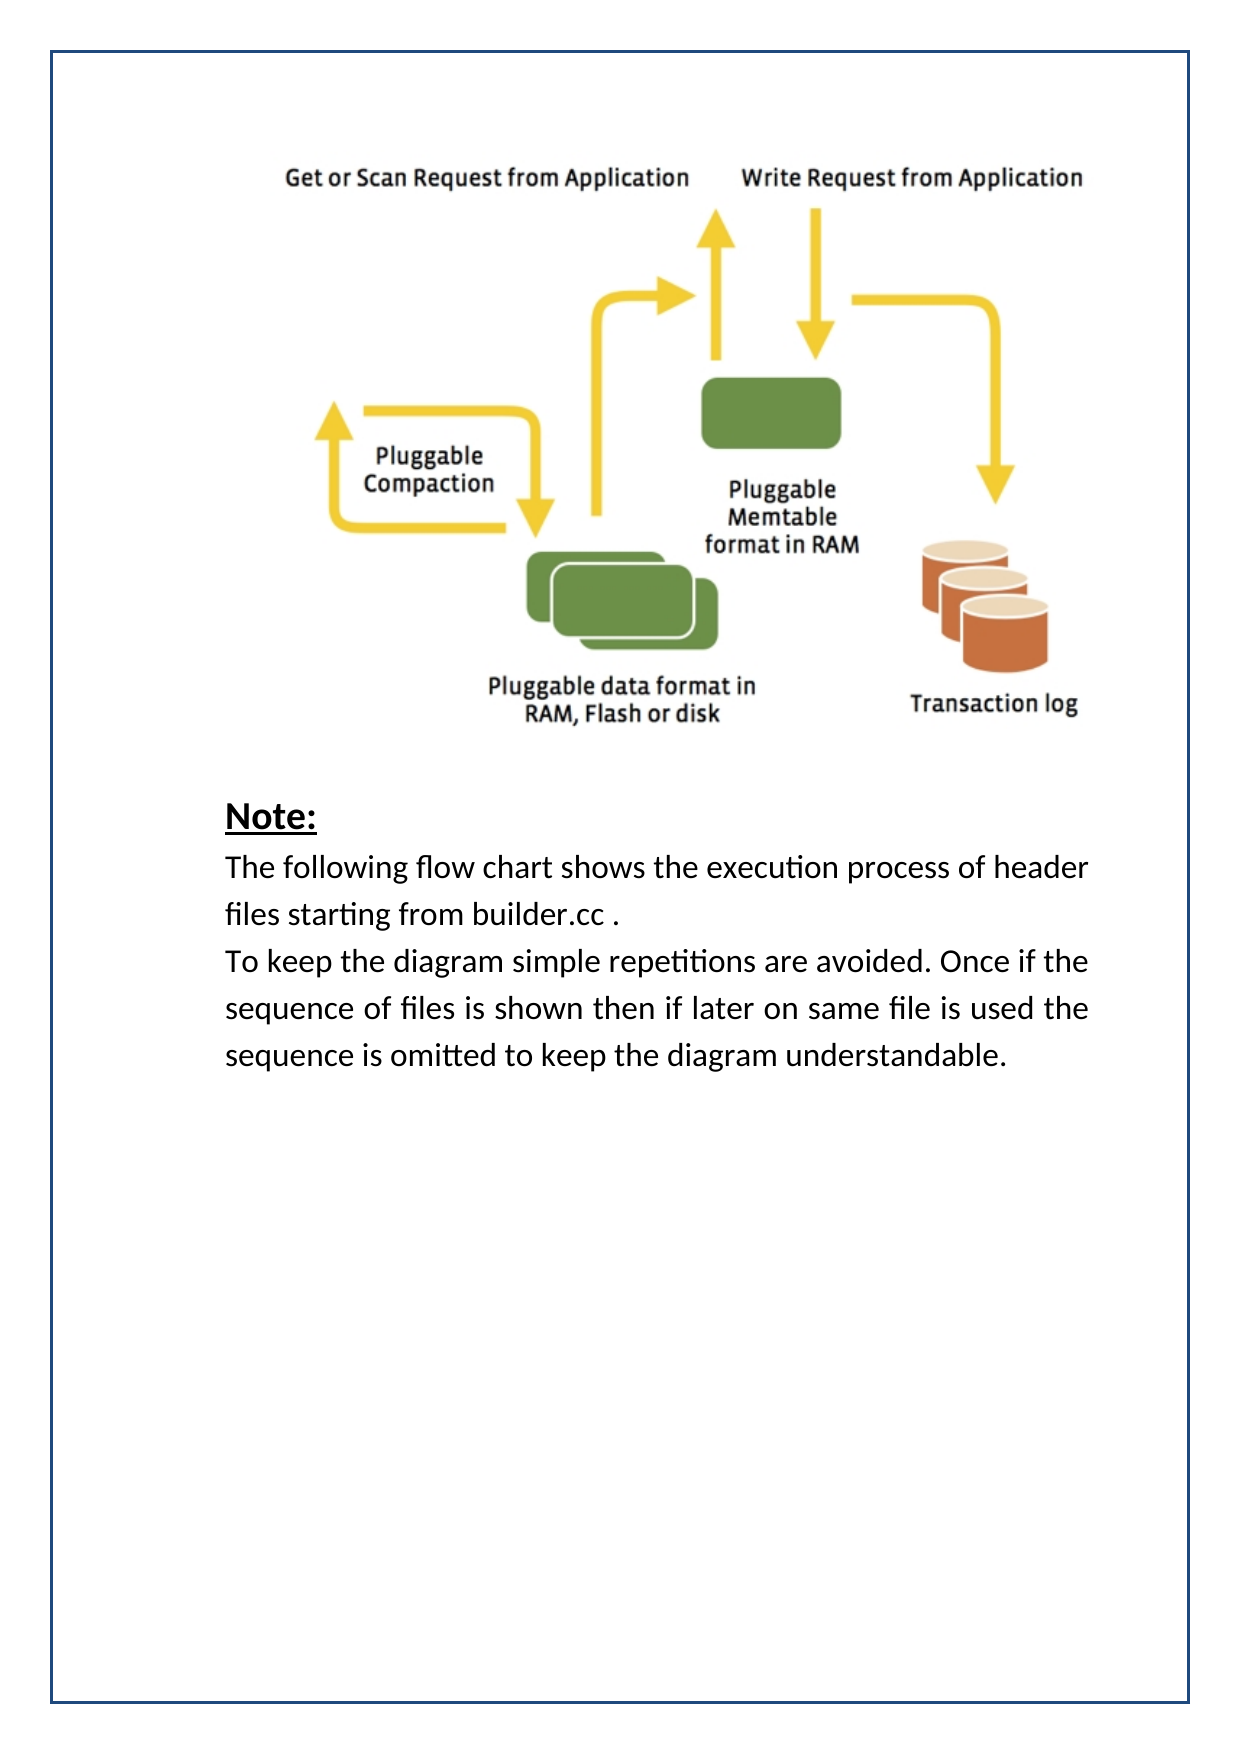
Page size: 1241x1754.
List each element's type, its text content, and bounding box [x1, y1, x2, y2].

list The following flow chart shows the execution process of header files starting from builder.cc . [225, 846, 1090, 934]
picture [225, 150, 1166, 755]
list Note: [225, 791, 1090, 839]
list To keep the diagram simple repetitions are avoided. Once if the sequence of files is shown then if later on same file is used the sequence is omitted to keep the diagram understandable. [225, 940, 1090, 1074]
